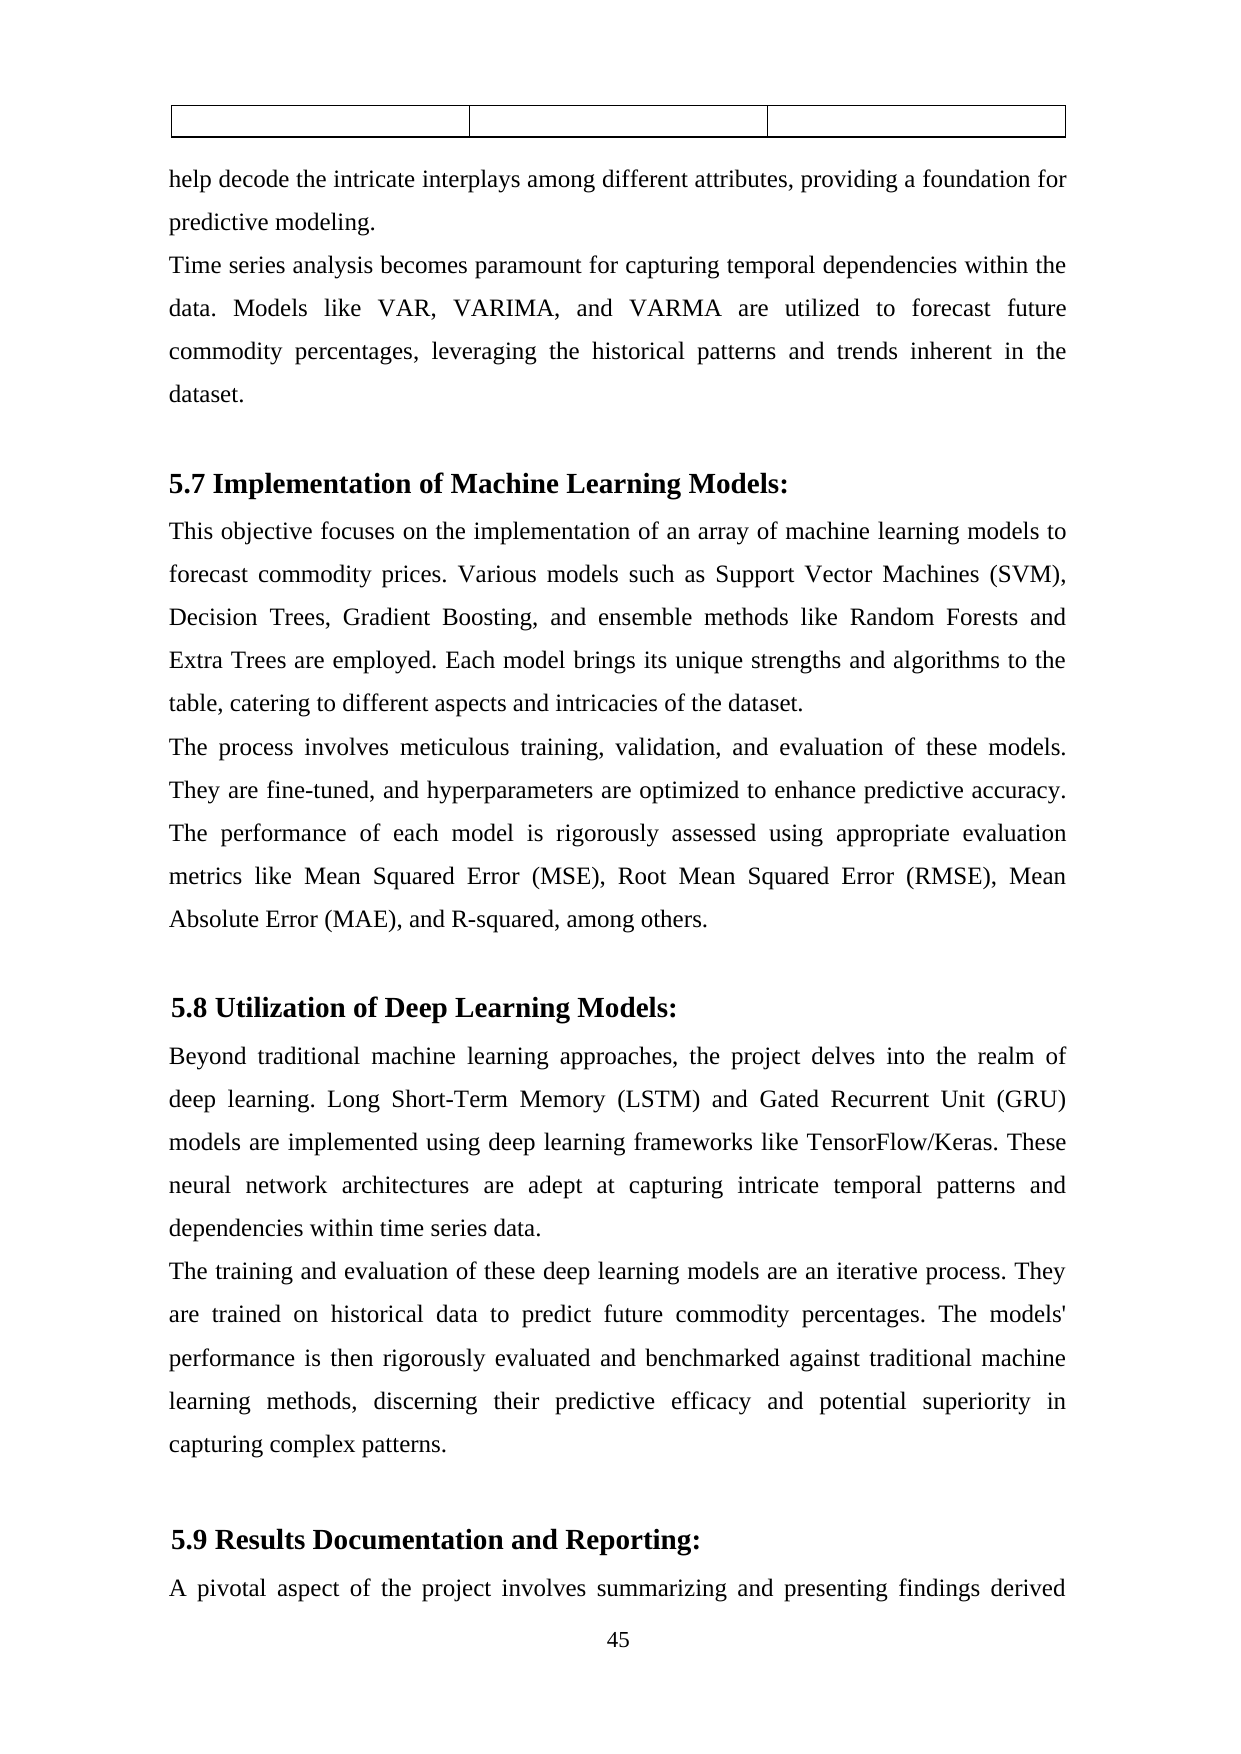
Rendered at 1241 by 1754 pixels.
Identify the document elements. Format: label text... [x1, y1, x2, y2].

text Beyond traditional machine learning approaches, the project delves into the realm of deep learning. Long Short-Term Memory (LSTM) and Gated Recurrent Unit (GRU) models are implemented using deep learning frameworks like TensorFlow/Keras. These neural network architectures are adept at capturing intricate temporal patterns and dependencies within time series data. [169, 1041, 1067, 1242]
text The training and evaluation of these deep learning models are an iterative process. They are trained on historical data to predict future commodity percentages. The models' performance is then rigorously evaluated and benchmarked against traditional machine learning methods, discerning their predictive efficacy and potential superiority in capturing complex patterns. [169, 1256, 1067, 1458]
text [169, 164, 1067, 236]
text The process involves meticulous training, validation, and evaluation of these models. They are fine-tuned, and hyperparameters are optimized to enhance predictive accuracy. The performance of each model is rigorously assessed using appropriate evaluation metrics like Mean Squared Error (MSE), Root Mean Squared Error (RMSE), Mean Absolute Error (MAE), and R-squared, among others. [169, 732, 1067, 933]
text 5.7 Implementation of Machine Learning Models: [169, 466, 1067, 499]
text 5.9 Results Documentation and Reporting: [171, 1522, 1065, 1556]
text 5.8 Utilization of Deep Learning Models: [171, 990, 1065, 1024]
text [169, 1573, 1067, 1601]
text This objective focuses on the implementation of an array of machine learning models to forecast commodity prices. Various models such as Support Vector Machines (SVM), Decision Trees, Gradient Boosting, and ensemble methods like Random Forests and Extra Trees are employed. Each model brings its unique strengths and algorithms to the table, catering to different aspects and intricacies of the dataset. [169, 516, 1067, 717]
text Time series analysis becomes paramount for capturing temporal dependencies within the data. Models like VAR, VARIMA, and VARMA are utilized to forecast future commodity percentages, leveraging the historical patterns and trends inherent in the dataset. [169, 250, 1067, 408]
